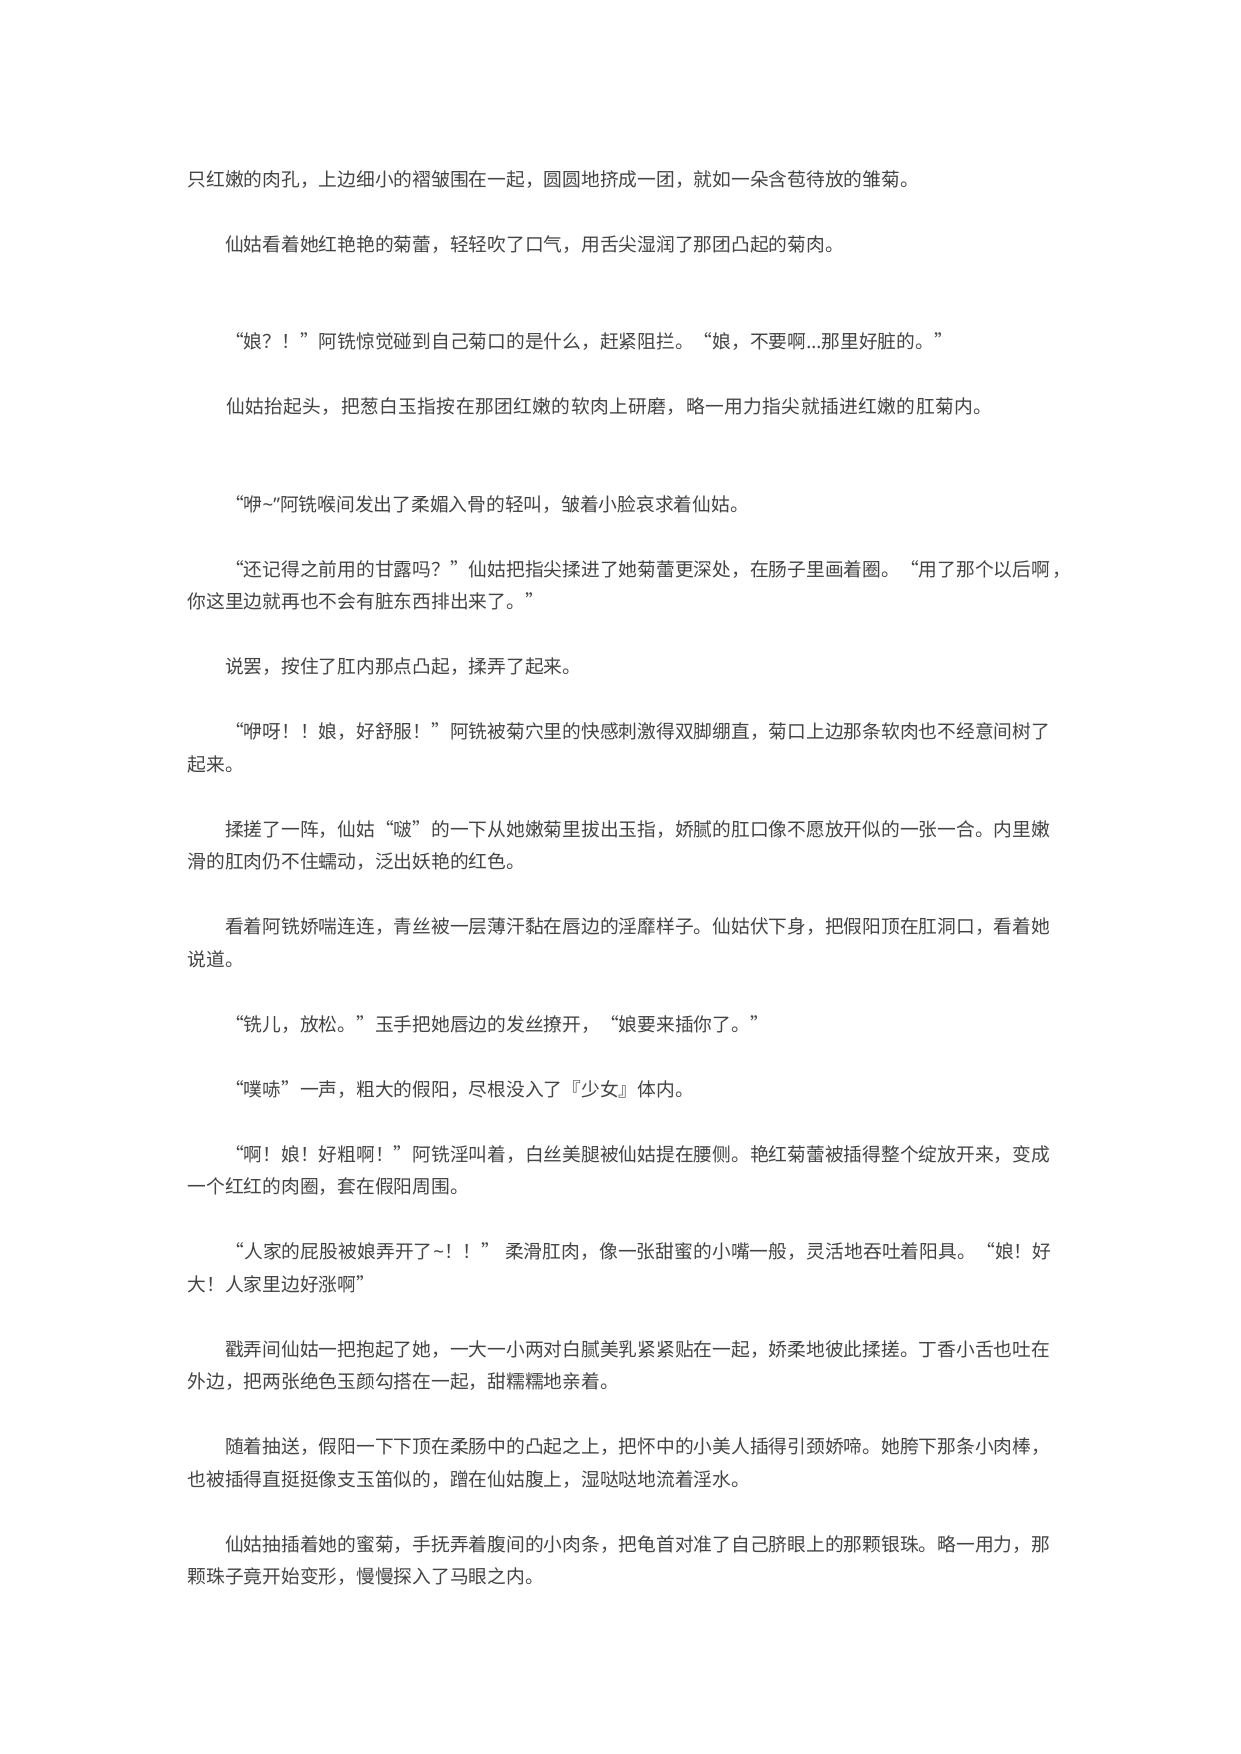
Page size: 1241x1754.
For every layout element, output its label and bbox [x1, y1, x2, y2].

text [187, 162, 1053, 1592]
